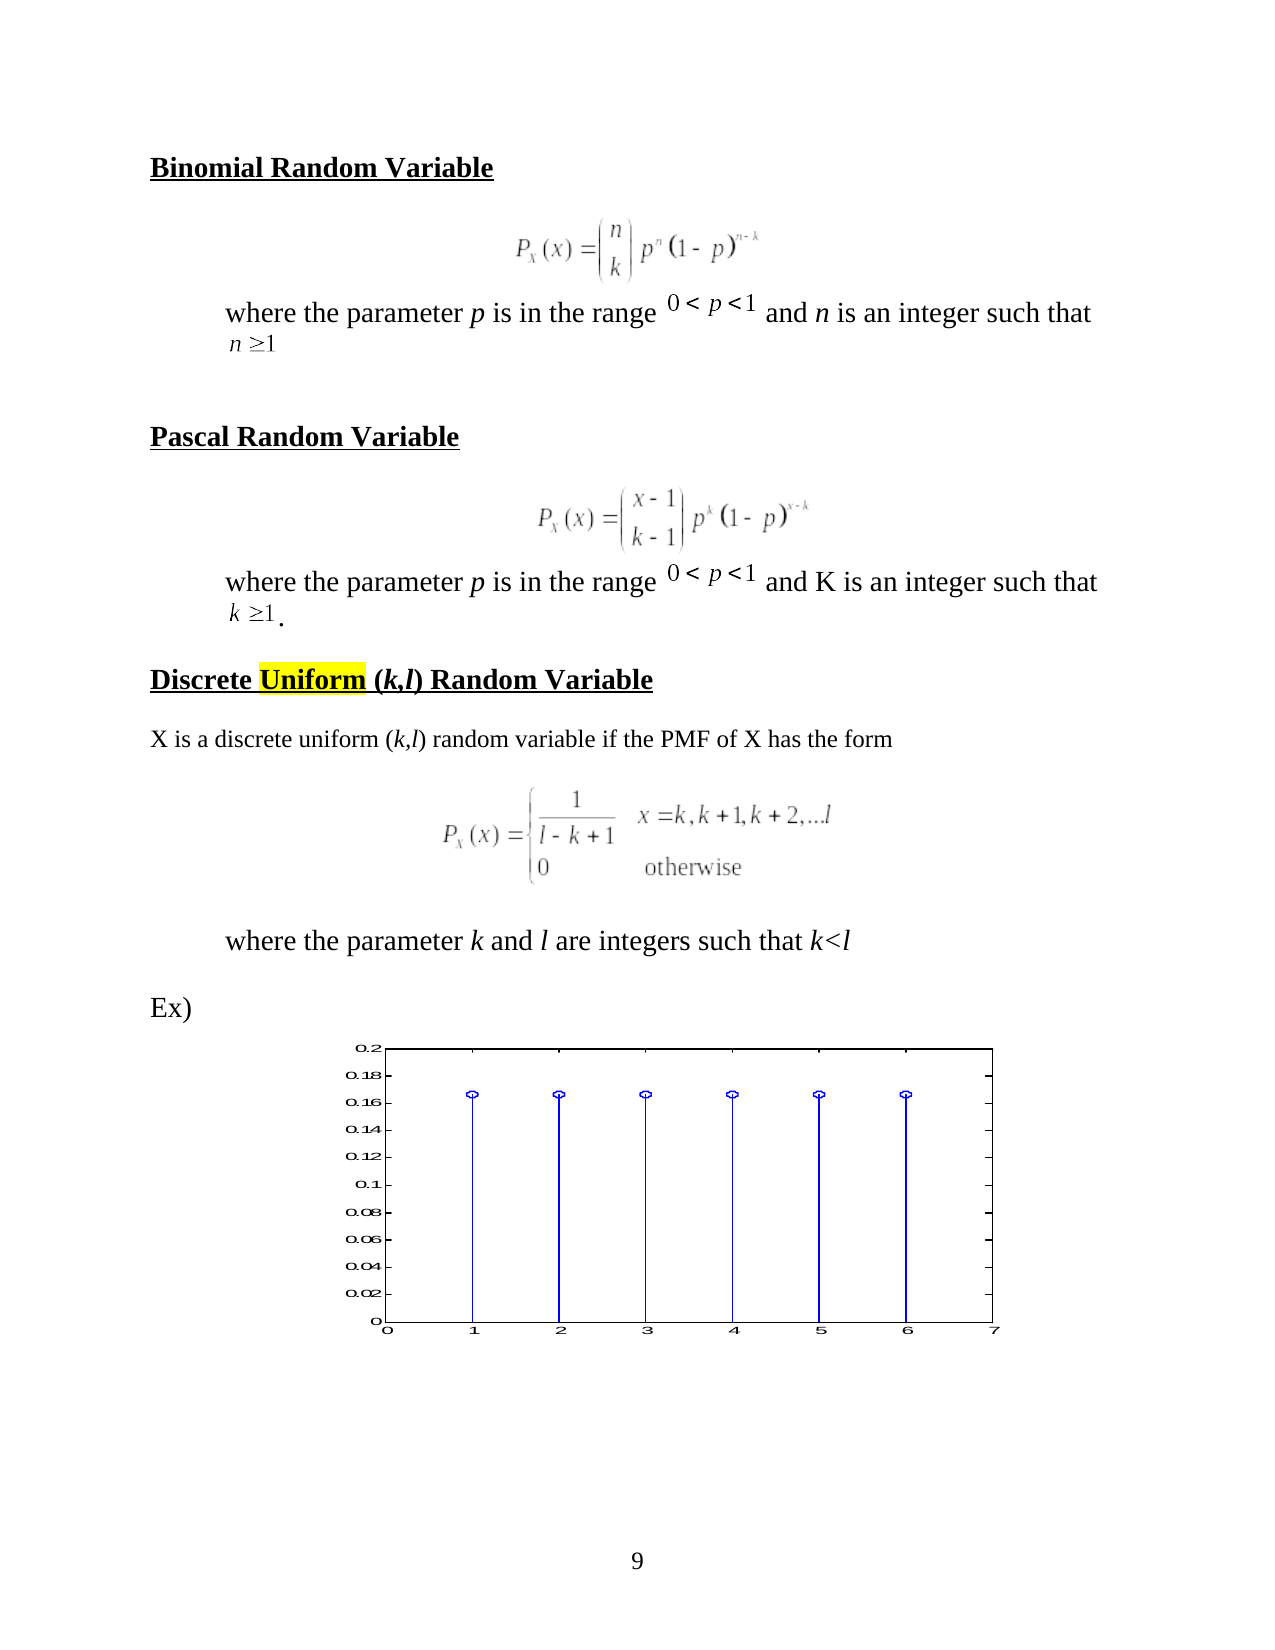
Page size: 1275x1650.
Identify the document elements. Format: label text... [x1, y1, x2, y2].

subtitle Discrete Uniform (k,l) Random Variable [366, 662, 1125, 695]
text Ex) [150, 990, 1125, 1023]
subtitle Discrete Uniform (k,l) Random Variable [150, 662, 259, 691]
text X is a discrete uniform (k,l) random variable if the PMF of X has the form [150, 724, 1125, 753]
text where the parameter p is in the range and n is an integer such that [150, 288, 1125, 357]
text where the parameter k and l are integers such that k<l [150, 923, 1125, 956]
text where the parameter p is in the range and K is an integer such that . [225, 558, 1125, 633]
subtitle Binomial Random Variable [150, 150, 1125, 183]
subtitle Pascal Random Variable [150, 419, 1125, 453]
